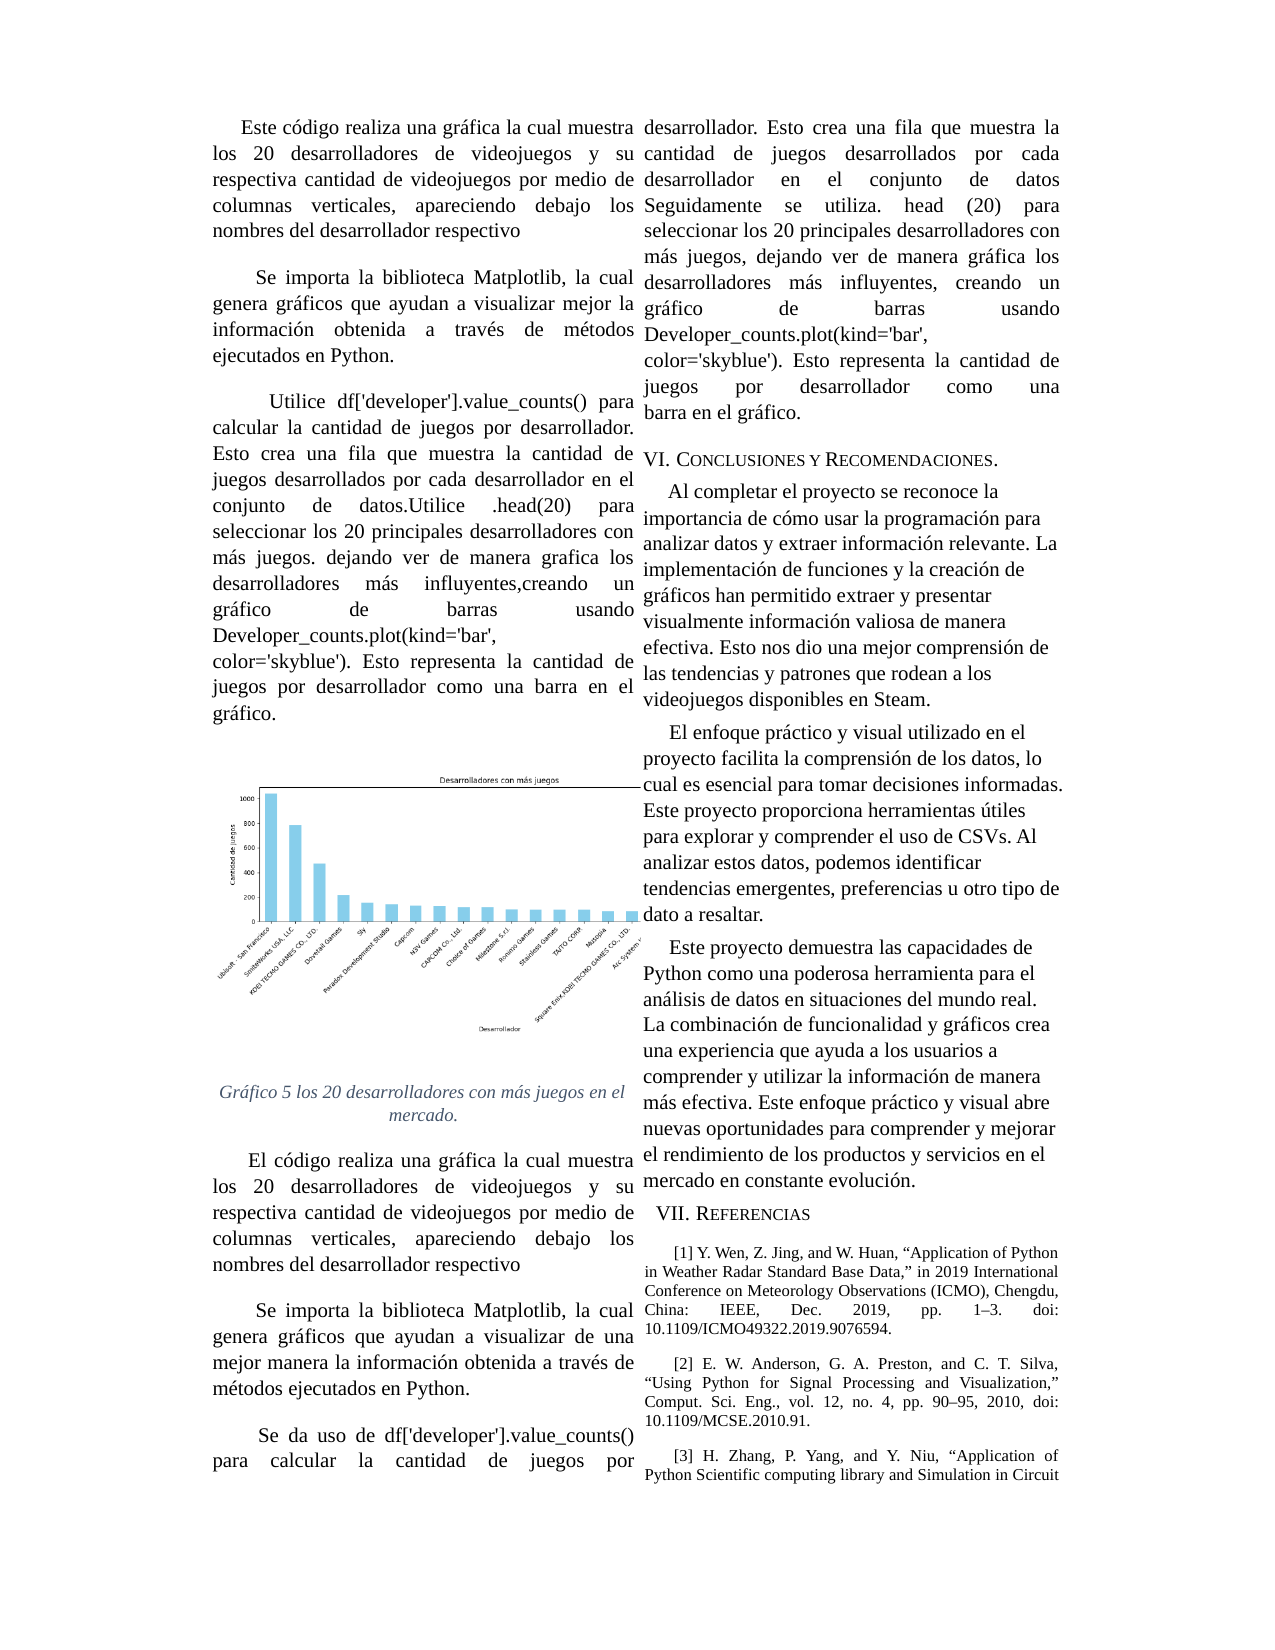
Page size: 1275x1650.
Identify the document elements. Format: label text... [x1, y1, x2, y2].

text Al completar el proyecto se reconoce la importancia de cómo usar la programación para analizar datos y extraer información relevante. La implementación de funciones y la creación de gráficos han permitido extraer y presentar visualmente información valiosa de manera efectiva. Esto nos dio una mejor comprensión de las tendencias y patrones que rodean a los videojuegos disponibles en Steam. [643, 479, 1064, 711]
text Este código realiza una gráfica la cual muestra los 20 desarrolladores de videojuegos y su respectiva cantidad de videojuegos por medio de columnas verticales, apareciendo debajo los nombres del desarrollador respectivo [211, 115, 634, 242]
text [2] E. W. Anderson, G. A. Preston, and C. T. Silva, “Using Python for Signal Processing and Visualization,” Comput. Sci. Eng., vol. 12, no. 4, pp. 90–95, 2010, doi: 10.1109/MCSE.2010.91. [644, 1354, 1059, 1430]
text Este proyecto demuestra las capacidades de Python como una poderosa herramienta para el análisis de datos en situaciones del mundo real. La combinación de funcionalidad y gráficos crea una experiencia que ayuda a los usuarios a comprender y utilizar la información de manera más efectiva. Este enfoque práctico y visual abre nuevas oportunidades para comprender y mejorar el rendimiento de los productos y servicios en el mercado en constante evolución. [643, 934, 1064, 1192]
text Se importa la biblioteca Matplotlib, la cual genera gráficos que ayudan a visualizar mejor la información obtenida a través de métodos ejecutados en Python. [211, 265, 634, 367]
text VI. CONCLUSIONES Y RECOMENDACIONES. [643, 446, 1064, 471]
text Utilice df['developer'].value_counts() para calcular la cantidad de juegos por desarrollador. Esto crea una fila que muestra la cantidad de juegos desarrollados por cada desarrollador en el conjunto de datos.Utilice .head(20) para seleccionar los 20 principales desarrolladores con más juegos. dejando ver de manera grafica los desarrolladores más influyentes,creando un gráfico de barras usando Developer_counts.plot(kind='bar', color='skyblue'). Esto representa la cantidad de juegos por desarrollador como una barra en el gráfico. [211, 389, 634, 724]
text El enfoque práctico y visual utilizado en el proyecto facilita la comprensión de los datos, lo cual es esencial para tomar decisiones informadas. Este proyecto proporciona herramientas útiles para explorar y comprender el uso de CSVs. Al analizar estos datos, podemos identificar tendencias emergentes, preferencias u otro tipo de dato a resaltar. [643, 720, 1064, 926]
text Se da uso de df['developer'].value_counts() para calcular la cantidad de juegos por desarrollador. Esto crea una fila que muestra la cantidad de juegos desarrollados por cada desarrollador en el conjunto de datos Seguidamente se utiliza. head (20) para seleccionar los 20 principales desarrolladores con más juegos, dejando ver de manera gráfica los desarrolladores más influyentes, creando un gráfico de barras usando Developer_counts.plot(kind='bar', color='skyblue'). Esto representa la cantidad de juegos por desarrollador como una barra en el gráfico. [643, 115, 1060, 424]
text Se importa la biblioteca Matplotlib, la cual genera gráficos que ayudan a visualizar de una mejor manera la información obtenida a través de métodos ejecutados en Python. [211, 1298, 634, 1400]
subtitle VII. REFERENCIAS [656, 1201, 1023, 1225]
text El código realiza una gráfica la cual muestra los 20 desarrolladores de videojuegos y su respectiva cantidad de videojuegos por medio de columnas verticales, apareciendo debajo los nombres del desarrollador respectivo [211, 1148, 634, 1276]
text [1] Y. Wen, Z. Jing, and W. Huan, “Application of Python in Weather Radar Standard Base Data,” in 2019 International Conference on Meteorology Observations (ICMO), Chengdu, China: IEEE, Dec. 2019, pp. 1–3. doi: 10.1109/ICMO49322.2019.9076594. [644, 1244, 1059, 1338]
text Gráfico 5 los 20 desarrolladores con más juegos en el mercado. [211, 1081, 634, 1126]
picture [212, 772, 641, 1037]
